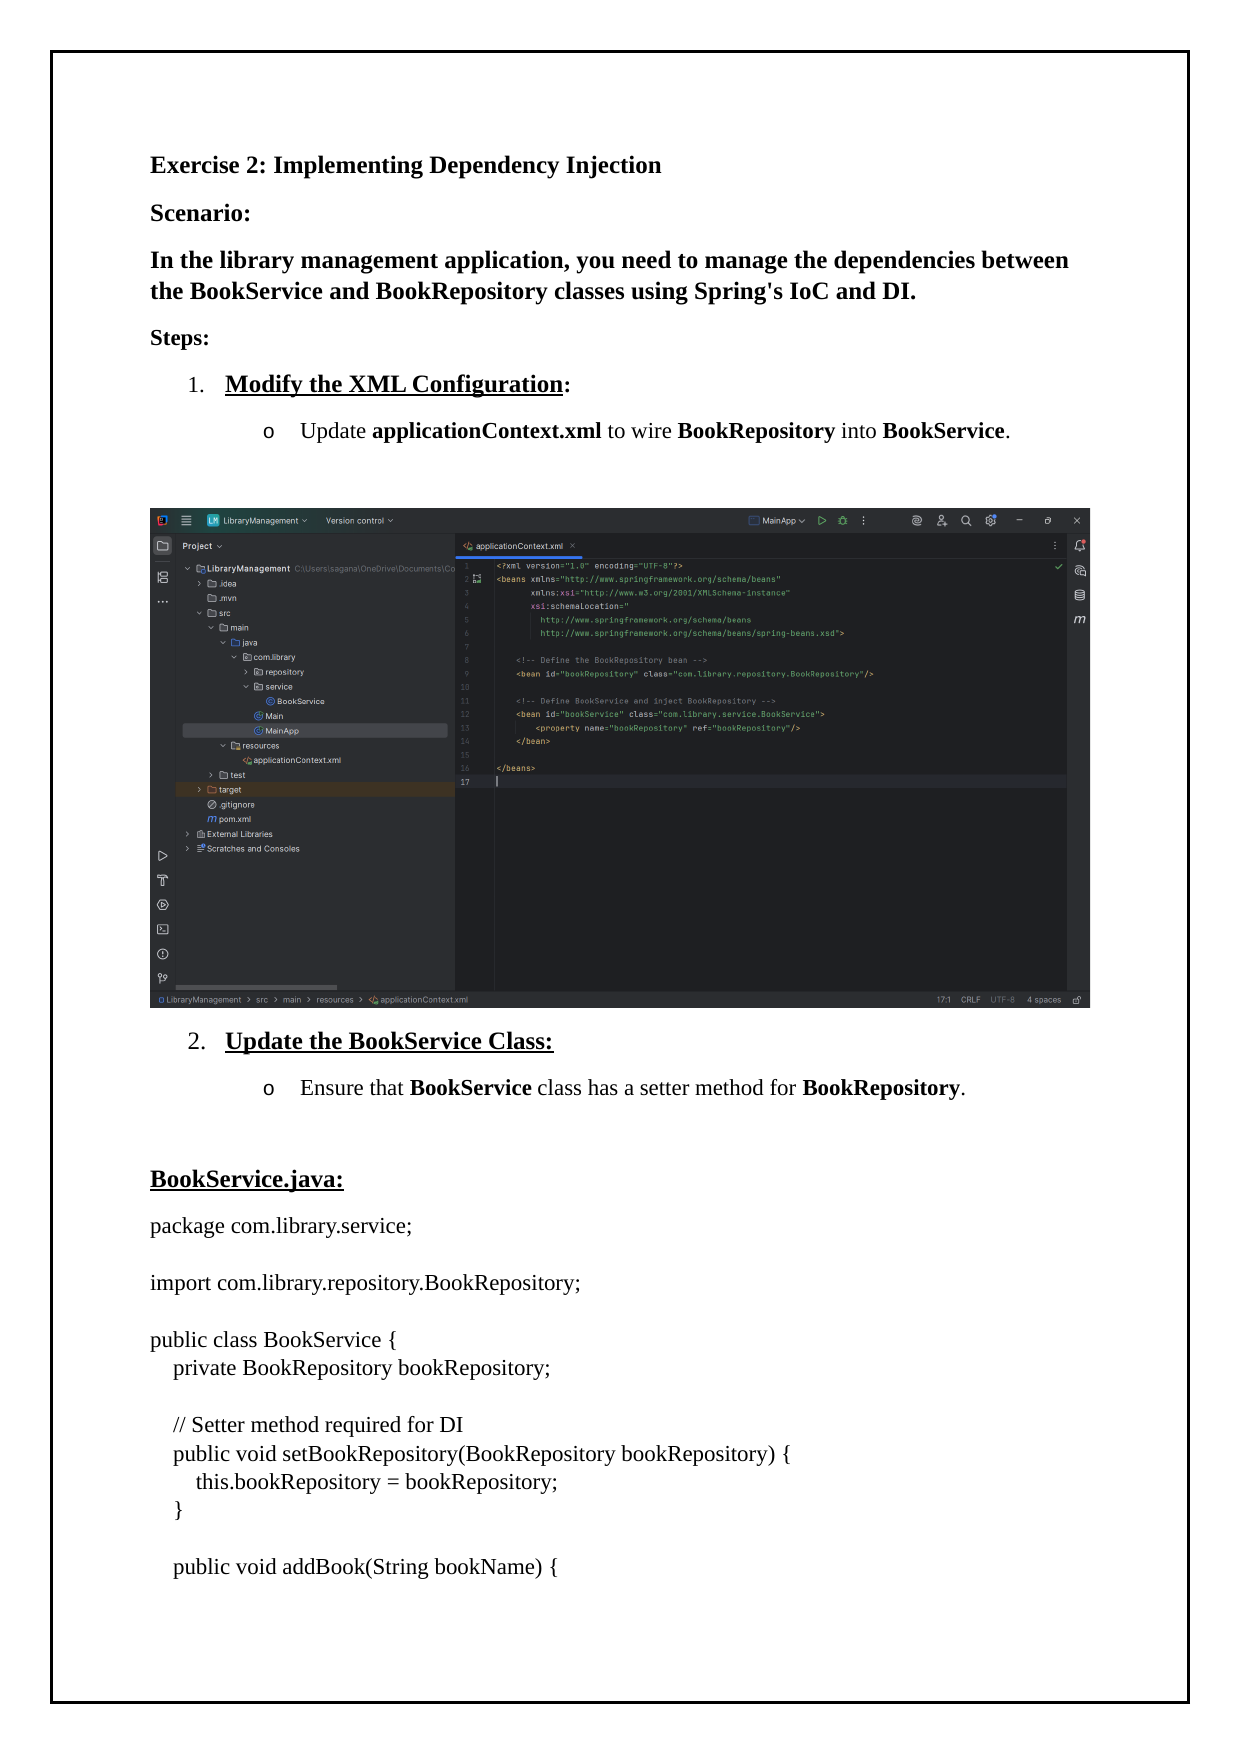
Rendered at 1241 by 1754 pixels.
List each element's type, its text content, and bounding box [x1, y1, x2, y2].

text In the library management application, you need to manage the dependencies between the BookService and BookRepository classes using Spring's IoC and DI. [150, 245, 1090, 305]
list Ensure that BookService class has a setter method for BookRepository. [262, 1073, 1090, 1101]
list Update applicationContext.xml to wire BookRepository into BookService. [262, 417, 1090, 444]
text Scenario: [150, 198, 1090, 226]
picture [150, 508, 1091, 1008]
list Modify the XML Configuration: [187, 369, 1090, 398]
list Update the BookService Class: [187, 1026, 1090, 1055]
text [150, 1212, 1090, 1580]
text Steps: [150, 324, 1090, 351]
text Exercise 2: Implementing Dependency Injection [150, 150, 1090, 179]
text BookService.java: [150, 1164, 1090, 1193]
